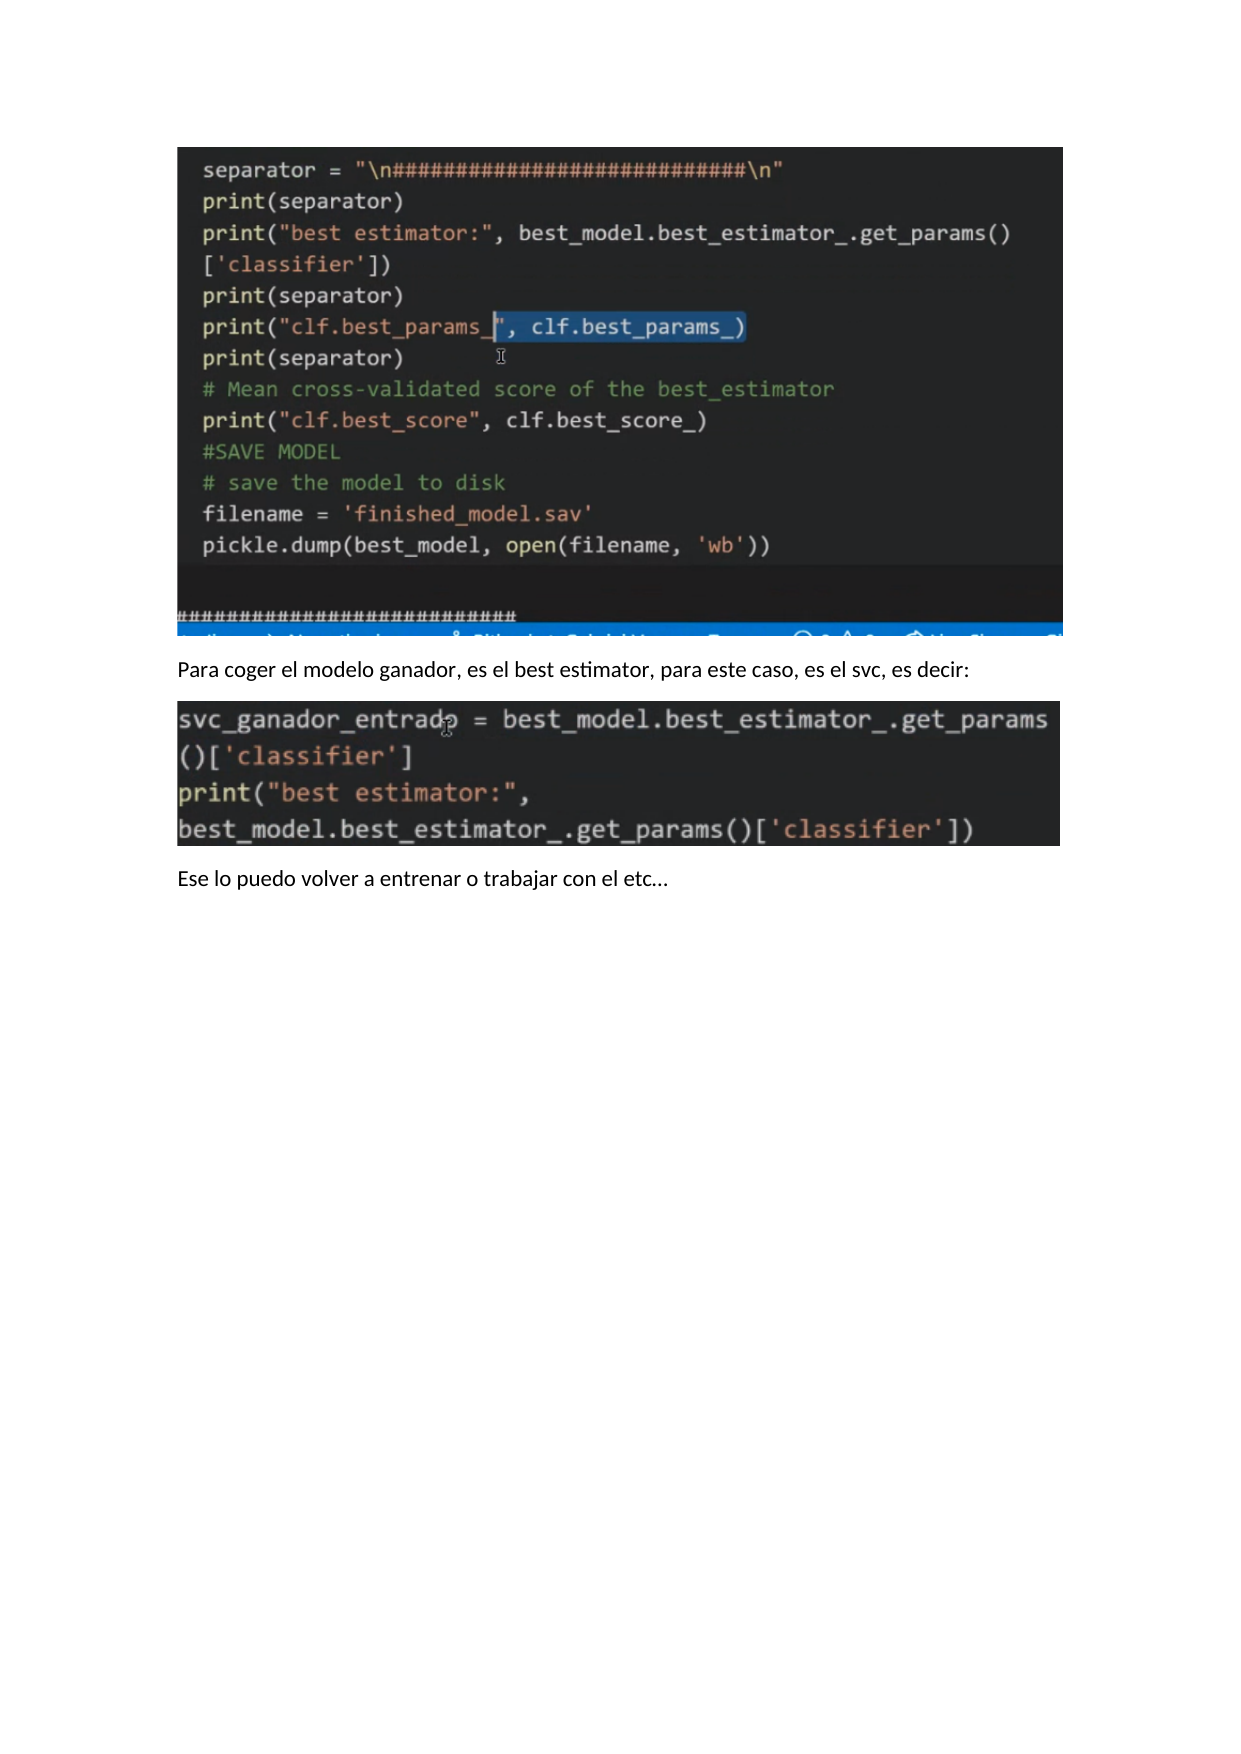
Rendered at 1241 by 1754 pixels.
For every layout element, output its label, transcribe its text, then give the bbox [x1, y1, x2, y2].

text Ese lo puedo volver a entrenar o trabajar con el etc… [177, 864, 1063, 892]
picture [177, 147, 1063, 636]
text Para coger el modelo ganador, es el best estimator, para este caso, es el svc, es decir: [177, 655, 1063, 683]
picture [177, 701, 1060, 846]
